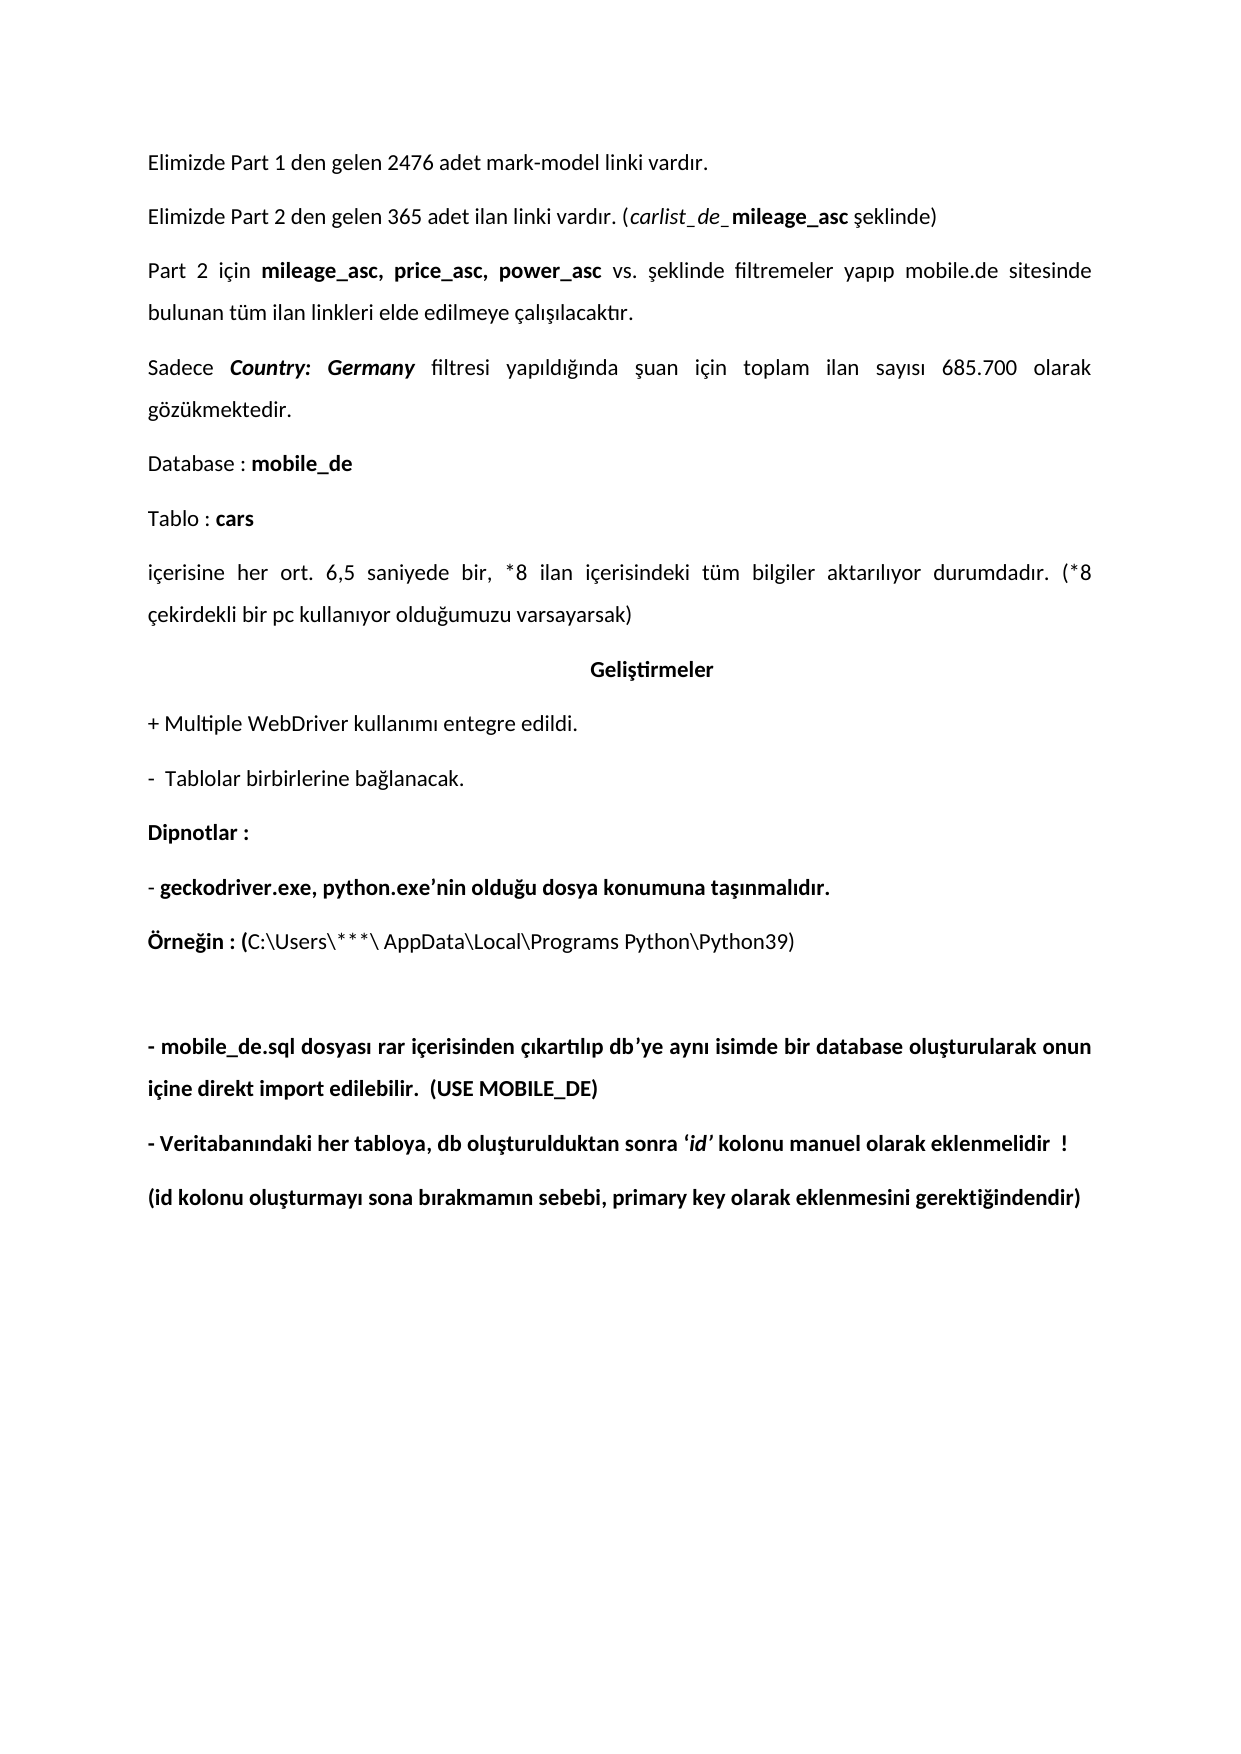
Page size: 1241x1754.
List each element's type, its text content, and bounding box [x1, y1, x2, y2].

text - Veritabanındaki her tabloya, db oluşturulduktan sonra ‘id’ kolonu manuel olarak eklenmelidir ! [148, 1129, 1093, 1157]
text Geliştirmeler [148, 655, 1093, 683]
text Örneğin : (C:\Users\***\ AppData\Local\Programs Python\Python39) [148, 927, 1093, 955]
text (id kolonu oluşturmayı sona bırakmamın sebebi, primary key olarak eklenmesini gerektiğindendir) [148, 1183, 1093, 1211]
text + Multiple WebDriver kullanımı entegre edildi. [148, 709, 1093, 737]
text Elimizde Part 1 den gelen 2476 adet mark-model linki vardır. [148, 148, 1093, 176]
text Tablo : cars [148, 504, 1093, 532]
text içerisine her ort. 6,5 saniyede bir, *8 ilan içerisindeki tüm bilgiler aktarılıyor durumdadır. (*8 çekirdekli bir pc kullanıyor olduğumuzu varsayarsak) [148, 558, 1093, 628]
text - geckodriver.exe, python.exe’nin olduğu dosya konumuna taşınmalıdır. [148, 873, 1093, 901]
text Part 2 için mileage_asc, price_asc, power_asc vs. şeklinde filtremeler yapıp mobile.de sitesinde bulunan tüm ilan linkleri elde edilmeye çalışılacaktır. [148, 257, 1093, 327]
text - mobile_de.sql dosyası rar içerisinden çıkartılıp db’ye aynı isimde bir database oluşturularak onun içine direkt import edilebilir. (USE MOBILE_DE) [148, 1032, 1093, 1102]
text Database : mobile_de [148, 449, 1093, 477]
text Elimizde Part 2 den gelen 365 adet ilan linki vardır. (carlist_de_mileage_asc şeklinde) [148, 202, 1093, 230]
text Sadece Country: Germany filtresi yapıldığında şuan için toplam ilan sayısı 685.700 olarak gözükmektedir. [148, 353, 1093, 423]
text Dipnotlar : [148, 818, 1093, 846]
text - Tablolar birbirlerine bağlanacak. [148, 764, 1093, 792]
